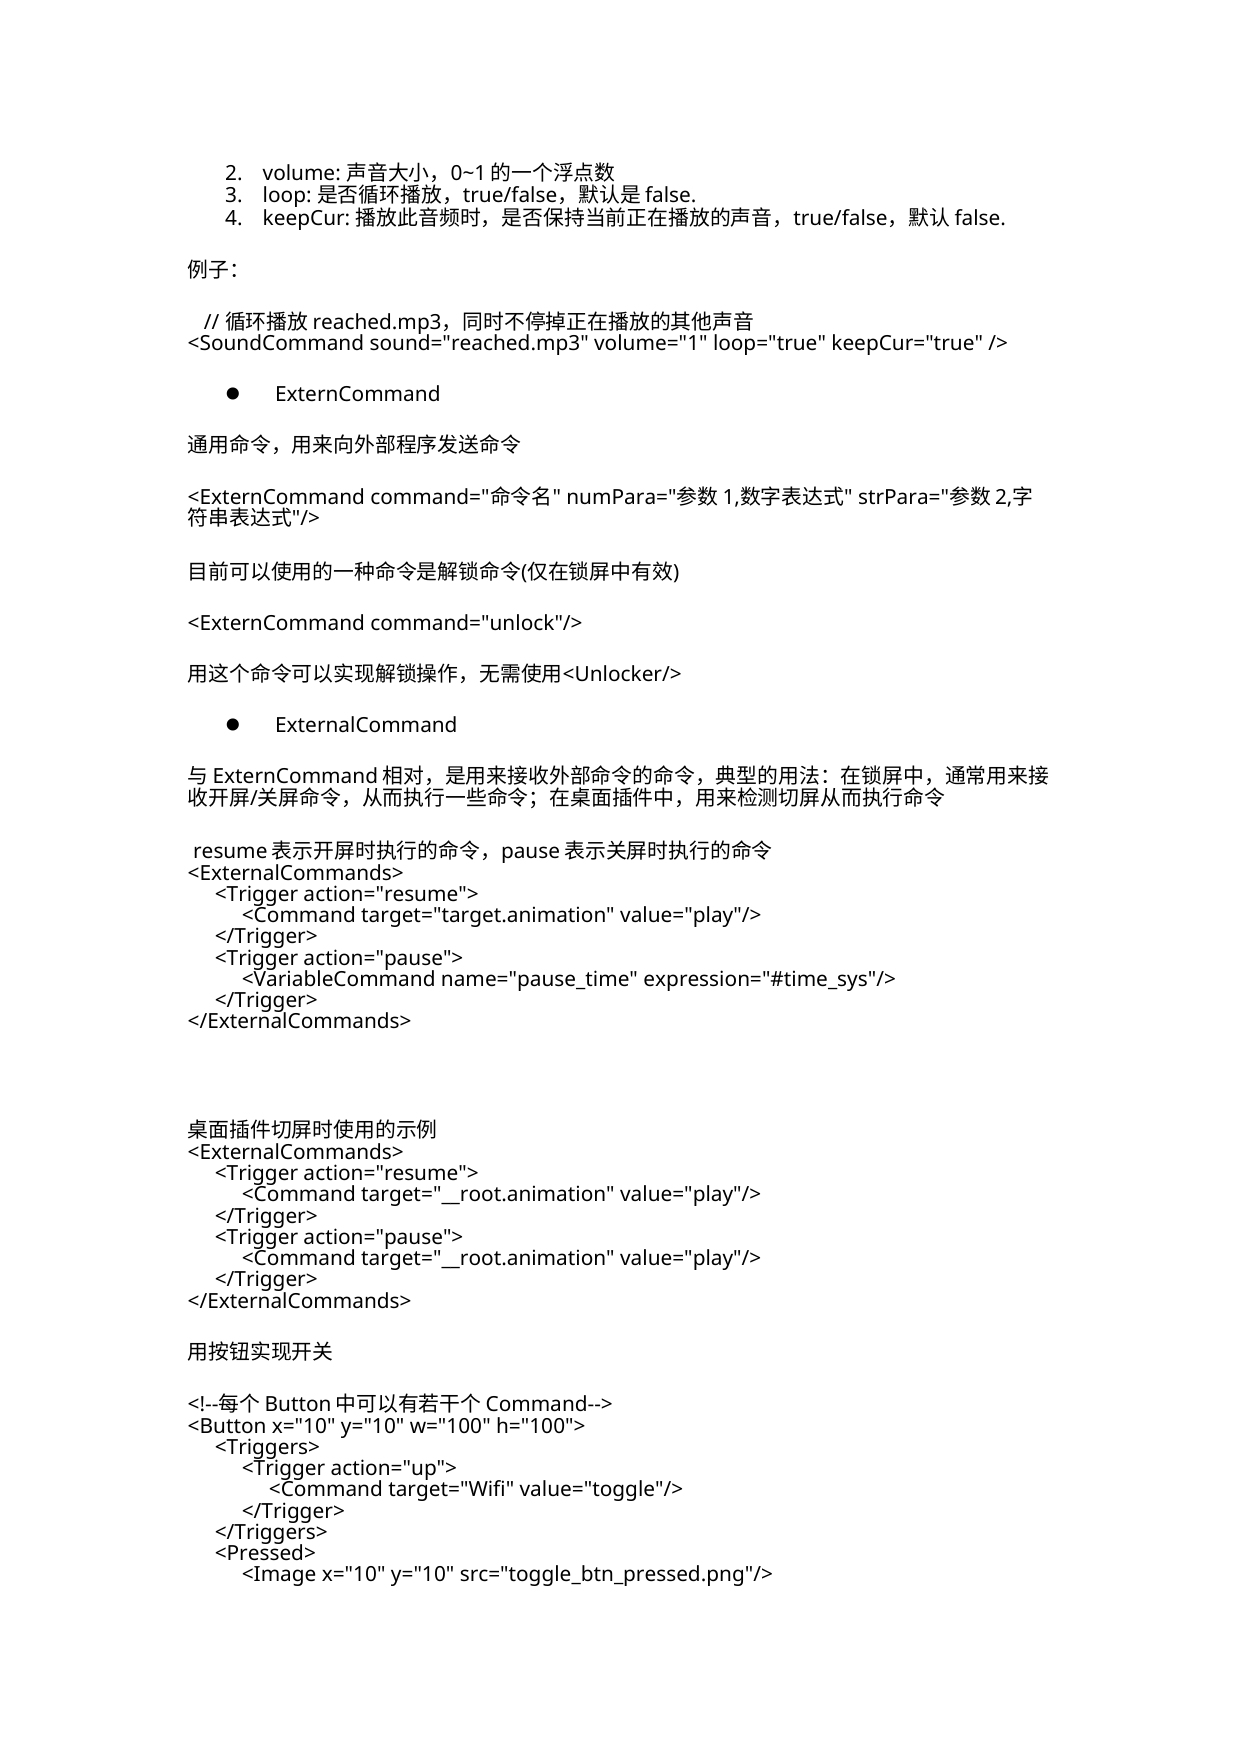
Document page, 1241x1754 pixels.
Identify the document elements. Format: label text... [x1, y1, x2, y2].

text <SoundCommand sound="reached.mp3" volume="1" loop="true" keepCur="true" /> [187, 334, 1053, 355]
list keepCur: 播放此音频时，是否保持当前正在播放的声音，true/false，默认false. [225, 207, 1053, 230]
list volume: 声音大小，0~1的一个浮点数 [225, 162, 1053, 185]
text <ExternalCommands> [187, 863, 1053, 884]
text 用这个命令可以实现解锁操作，无需使用<Unlocker/> [187, 663, 1053, 686]
text </ExternalCommands> [187, 1291, 1053, 1312]
text 通用命令，用来向外部程序发送命令 [187, 434, 1053, 457]
text <Button x="10" y="10" w="100" h="100"> [187, 1416, 1053, 1437]
text <Pressed> [187, 1543, 1053, 1565]
text <Image x="10" y="10" src="toggle_btn_pressed.png"/> [187, 1565, 1053, 1586]
text </Trigger> [187, 1206, 1053, 1227]
text <Trigger action="resume"> [187, 884, 1053, 906]
text </Trigger> [187, 927, 1053, 948]
text </ExternalCommands> [187, 1012, 1053, 1033]
text </Triggers> [187, 1522, 1053, 1543]
text resume表示开屏时执行的命令，pause表示关屏时执行的命令 [187, 840, 1053, 863]
list loop: 是否循环播放，true/false，默认是false. [225, 185, 1053, 207]
text 桌面插件切屏时使用的示例 [187, 1120, 1053, 1142]
text <!--每个Button中可以有若干个Command--> [187, 1393, 1053, 1416]
text <ExternCommand command="unlock"/> [187, 613, 1053, 634]
text 目前可以使用的一种命令是解锁命令(仅在锁屏中有效) [187, 561, 1053, 584]
text </Trigger> [187, 1270, 1053, 1291]
text 例子： [187, 259, 1053, 282]
text </Trigger> [187, 991, 1053, 1012]
list ExternCommand [225, 384, 1053, 405]
text // 循环播放reached.mp3，同时不停掉正在播放的其他声音 [187, 311, 1053, 334]
text <VariableCommand name="pause_time" expression="#time_sys"/> [187, 969, 1053, 991]
text <Triggers> [187, 1437, 1053, 1458]
text </Trigger> [187, 1501, 1053, 1522]
text <Command target="Wifi" value="toggle"/> [187, 1480, 1053, 1501]
text <ExternCommand command="命令名" numPara="参数1,数字表达式" strPara="参数2,字符串表达式"/> [187, 486, 1053, 532]
text <Trigger action="pause"> [187, 948, 1053, 969]
text <Command target="__root.animation" value="play"/> [187, 1249, 1053, 1270]
text <ExternalCommands> [187, 1142, 1053, 1164]
text <Trigger action="resume"> [187, 1164, 1053, 1185]
list ExternalCommand [225, 715, 1053, 736]
text <Trigger action="pause"> [187, 1227, 1053, 1249]
text 用按钮实现开关 [187, 1342, 1053, 1364]
text <Command target="target.animation" value="play"/> [187, 906, 1053, 927]
text <Trigger action="up"> [187, 1458, 1053, 1480]
text <Command target="__root.animation" value="play"/> [187, 1185, 1053, 1206]
text 与ExternCommand相对，是用来接收外部命令的命令，典型的用法：在锁屏中，通常用来接收开屏/关屏命令，从而执行一些命令；在桌面插件中，用来检测切屏从而执行命令 [187, 766, 1053, 811]
